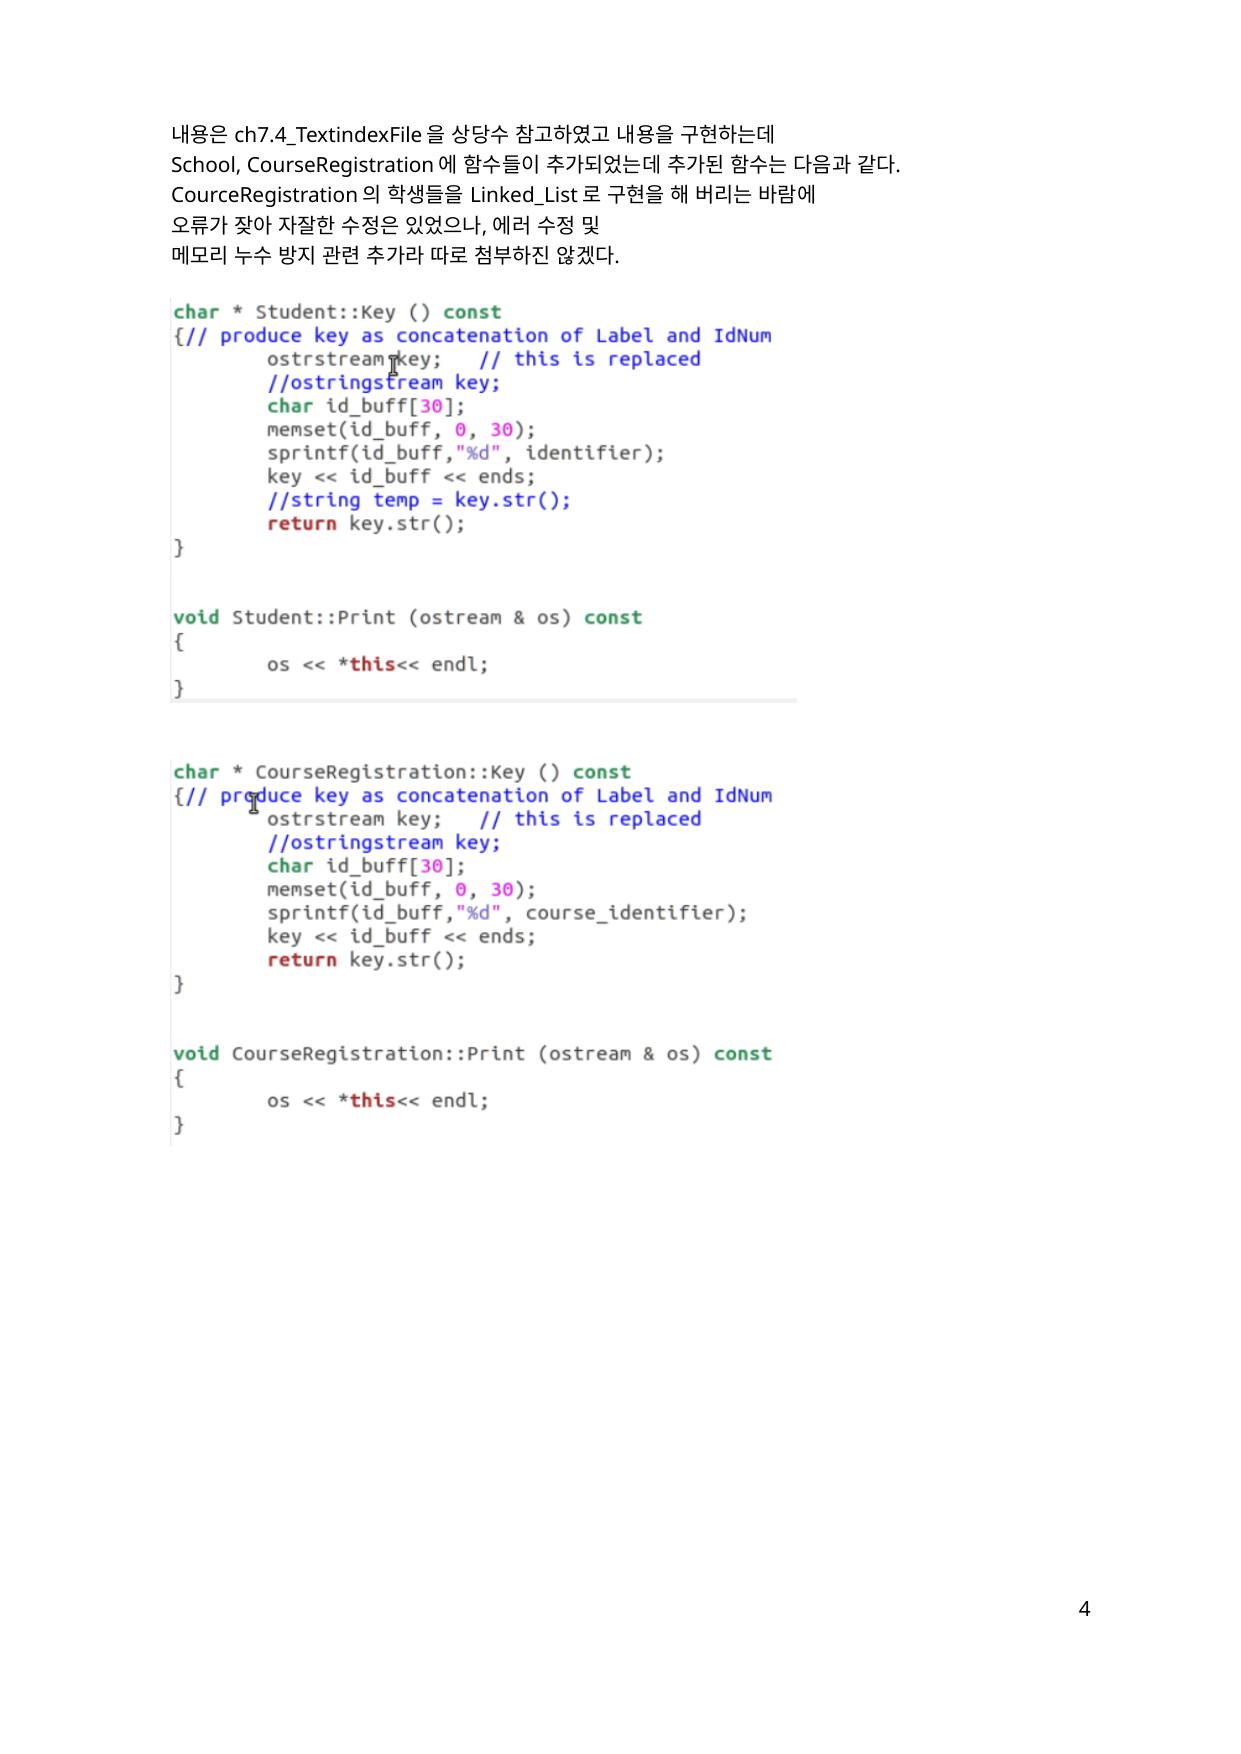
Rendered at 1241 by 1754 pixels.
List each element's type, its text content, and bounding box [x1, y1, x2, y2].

text 오류가 잦아 자잘한 수정은 있었으나, 에러 수정 및 [171, 209, 1090, 239]
text School, CourseRegistration에 함수들이 추가되었는데 추가된 함수는 다음과 같다. [171, 148, 1090, 179]
text 내용은 ch7.4_TextindexFile을 상당수 참고하였고 내용을 구현하는데 [171, 118, 1090, 148]
picture [170, 298, 797, 703]
picture [170, 759, 828, 1146]
text CourceRegistration의 학생들을 Linked_List로 구현을 해 버리는 바람에 [171, 179, 1090, 209]
text 메모리 누수 방지 관련 추가라 따로 첨부하진 않겠다. [171, 239, 1090, 270]
